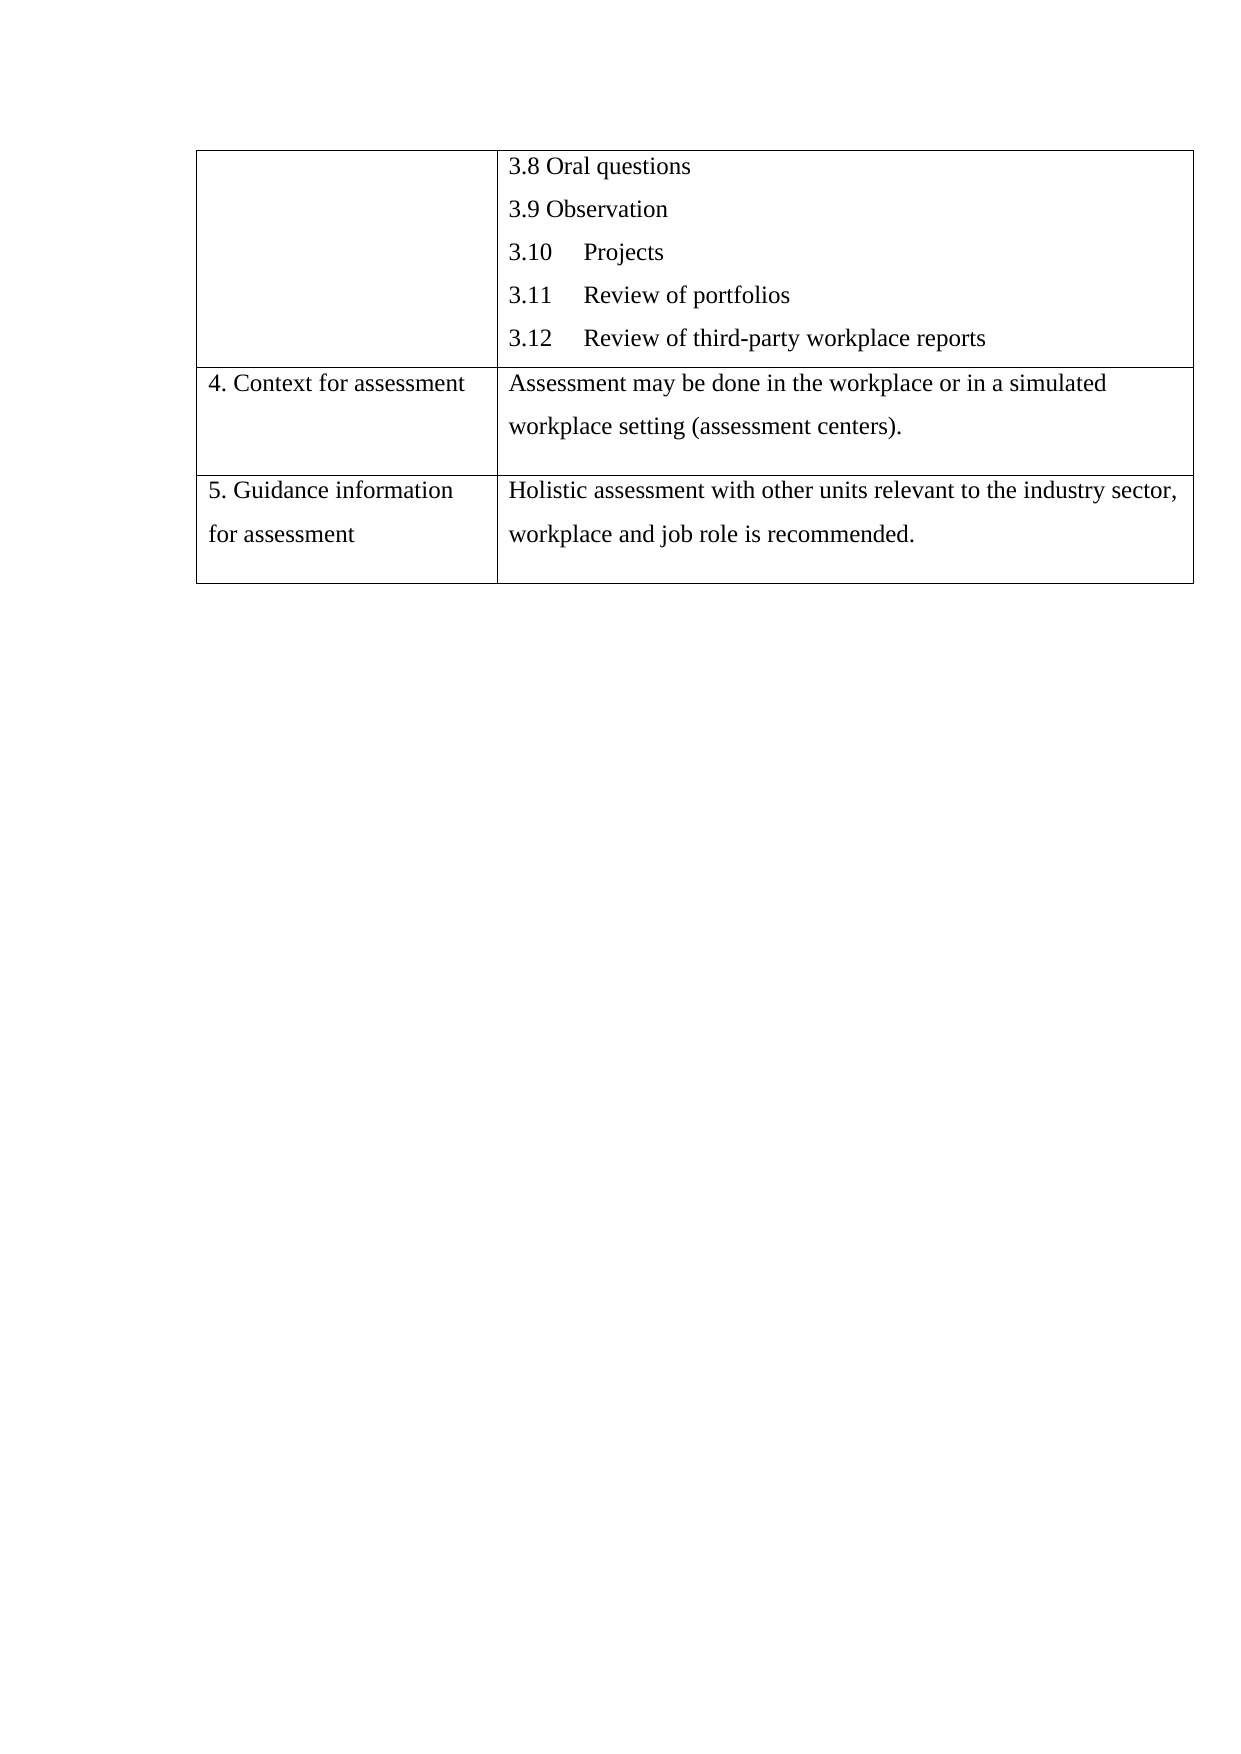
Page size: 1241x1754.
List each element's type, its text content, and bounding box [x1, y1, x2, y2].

table_cell 4. Context for assessment [197, 368, 497, 474]
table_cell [197, 151, 497, 367]
table_cell Holistic assessment with other units relevant to the industry sector, workplace and job role is recommended. [498, 476, 1193, 583]
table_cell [498, 151, 1193, 367]
table_cell 5. Guidance information for assessment [197, 476, 497, 583]
table_cell Assessment may be done in the workplace or in a simulated workplace setting (assessment centers). [498, 368, 1193, 474]
